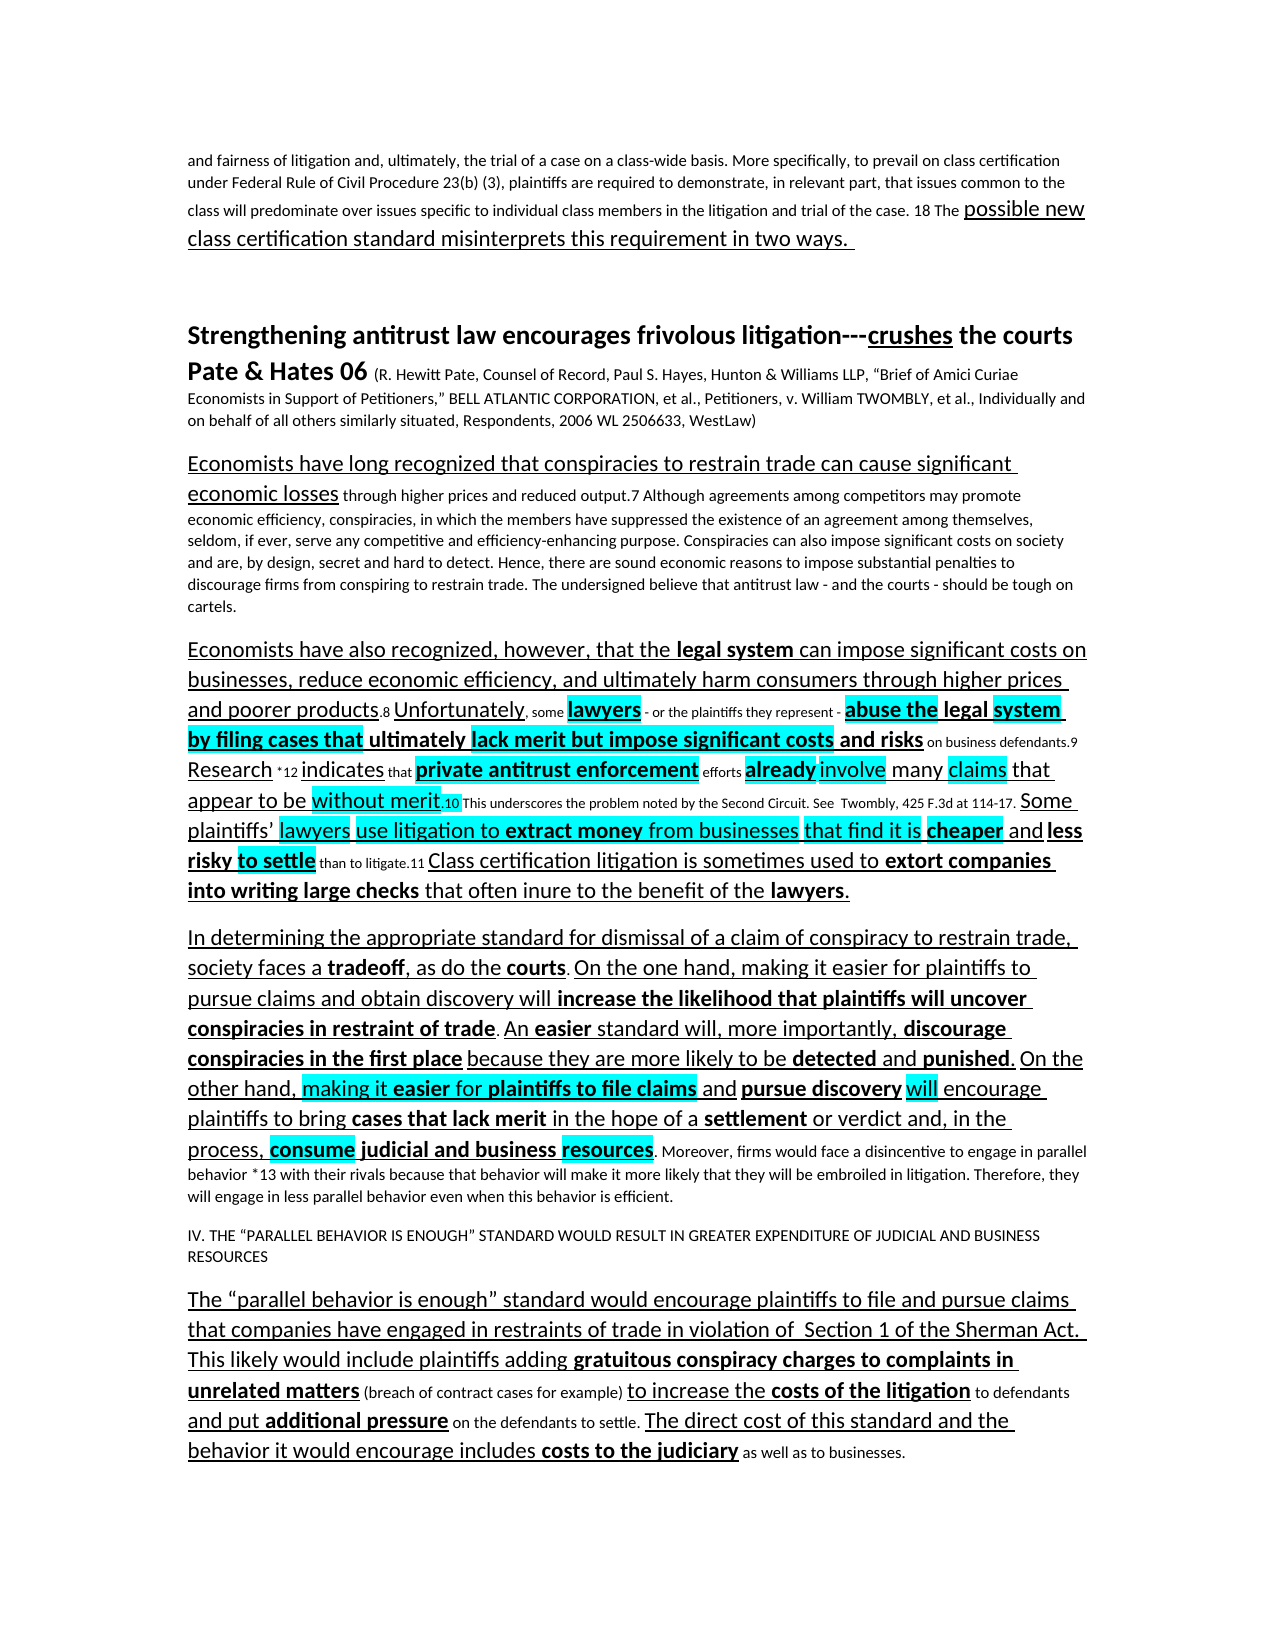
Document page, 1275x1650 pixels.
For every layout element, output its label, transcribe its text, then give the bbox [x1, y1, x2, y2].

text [187, 150, 1087, 253]
text The “parallel behavior is enough” standard would encourage plaintiffs to file and pursue claims that companies have engaged in restraints of trade in violation of Section 1 of the Sherman Act. This likely would include plaintiffs adding gratuitous conspiracy charges to complaints in unrelated matters (breach of contract cases for example) to increase the costs of the litigation to defendants and put additional pressure on the defendants to settle. The direct cost of this standard and the behavior it would encourage includes costs to the judiciary as well as to businesses. [187, 1285, 1087, 1339]
text IV. THE “PARALLEL BEHAVIOR IS ENOUGH” STANDARD WOULD RESULT IN GREATER EXPENDITURE OF JUDICIAL AND BUSINESS RESOURCES [187, 1225, 1087, 1267]
text Economists have long recognized that conspiracies to restrain trade can cause significant economic losses through higher prices and reduced output.7 Although agreements among competitors may promote economic efficiency, conspiracies, in which the members have suppressed the existence of an agreement among themselves, seldom, if ever, serve any competitive and efficiency-enhancing purpose. Conspiracies can also impose significant costs on society and are, by design, secret and hard to detect. Hence, there are sound economic reasons to impose substantial penalties to discourage firms from conspiring to restrain trade. The undersigned believe that antitrust law - and the courts - should be tough on cartels. [187, 449, 1087, 617]
text In determining the appropriate standard for dismissal of a claim of conspiracy to restrain trade, society faces a tradeoff, as do the courts. On the one hand, making it easier for plaintiffs to pursue claims and obtain discovery will increase the likelihood that plaintiffs will uncover conspiracies in restraint of trade. An easier standard will, more importantly, discourage conspiracies in the first place because they are more likely to be detected and punished. On the other hand, making it easier for plaintiffs to file claims and pursue discovery will encourage plaintiffs to bring cases that lack merit in the hope of a settlement or verdict and, in the process, consume judicial and business resources. Moreover, firms would face a disincentive to engage in parallel behavior *13 with their rivals because that behavior will make it more likely that they will be embroiled in litigation. Therefore, they will engage in less parallel behavior even when this behavior is efficient. [187, 923, 1087, 1207]
text Economists have also recognized, however, that the legal system can impose significant costs on businesses, reduce economic efficiency, and ultimately harm consumers through higher prices and poorer products.8 Unfortunately, some lawyers - or the plaintiffs they represent - abuse the legal system by filing cases that ultimately lack merit but impose significant costs and risks on business defendants.9 Research *12 indicates that private antitrust enforcement efforts already involve many claims that appear to be without merit.10 This underscores the problem noted by the Second Circuit. See Twombly, 425 F.3d at 114-17. Some plaintiffs’ lawyers use litigation to extract money from businesses that find it is cheaper and less risky to settle than to litigate.11 Class certification litigation is sometimes used to extort companies into writing large checks that often inure to the benefit of the lawyers. [187, 660, 1087, 904]
text The “parallel behavior is enough” standard would encourage plaintiffs to file and pursue claims that companies have engaged in restraints of trade in violation of Section 1 of the Sherman Act. This likely would include plaintiffs adding gratuitous conspiracy charges to complaints in unrelated matters (breach of contract cases for example) to increase the costs of the litigation to defendants and put additional pressure on the defendants to settle. The direct cost of this standard and the behavior it would encourage includes costs to the judiciary as well as to businesses. [187, 1340, 1087, 1464]
text Pate & Hates 06 (R. Hewitt Pate, Counsel of Record, Paul S. Hayes, Hunton & Williams LLP, “Brief of Amici Curiae Economists in Support of Petitioners,” BELL ATLANTIC CORPORATION, et al., Petitioners, v. William TWOMBLY, et al., Individually and on behalf of all others similarly situated, Respondents, 2006 WL 2506633, WestLaw) [187, 354, 1087, 431]
subtitle Strengthening antitrust law encourages frivolous litigation---crushes the courts [187, 318, 1087, 351]
